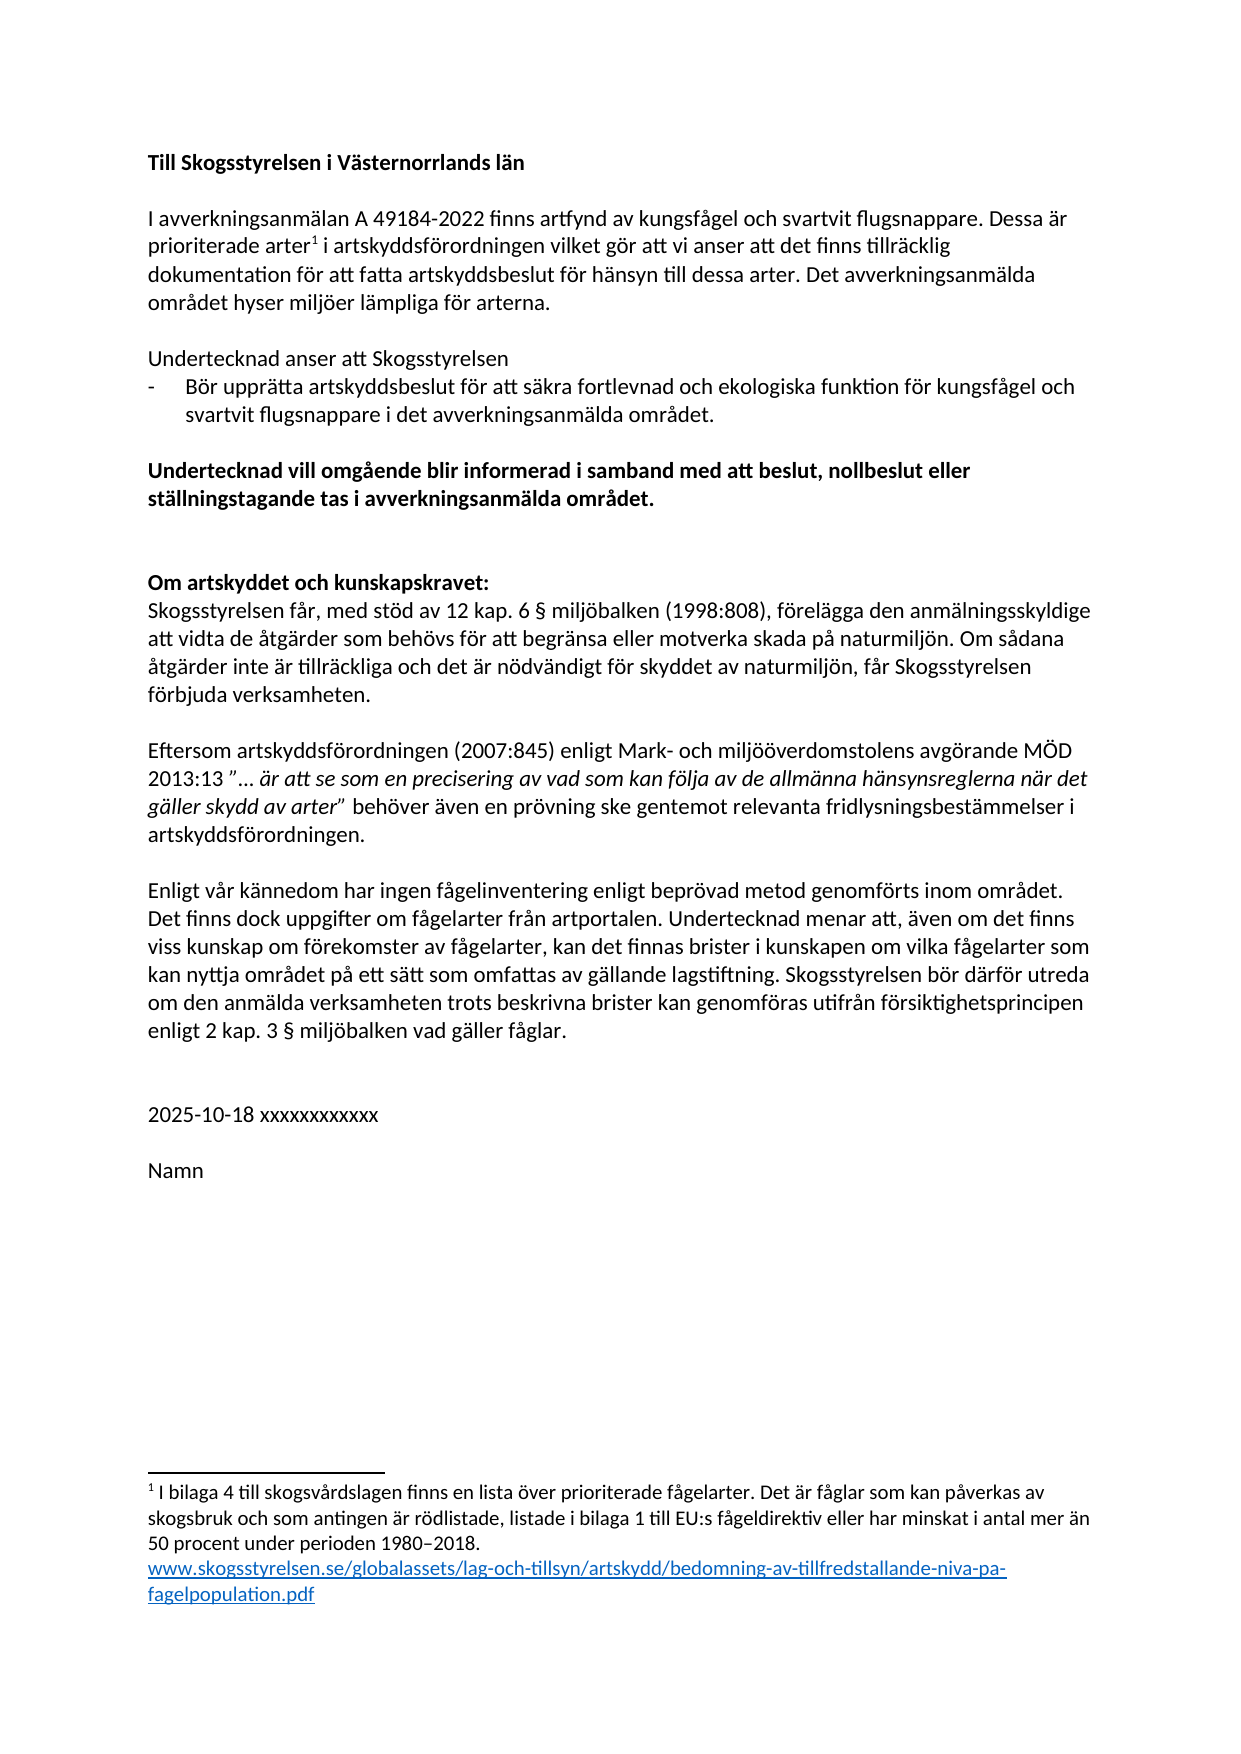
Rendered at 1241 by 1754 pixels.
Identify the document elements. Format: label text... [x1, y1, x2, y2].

text Enligt vår kännedom har ingen fågelinventering enligt beprövad metod genomförts inom området. Det finns dock uppgifter om fågelarter från artportalen. Undertecknad menar att, även om det finns viss kunskap om förekomster av fågelarter, kan det finnas brister i kunskapen om vilka fågelarter som kan nyttja området på ett sätt som omfattas av gällande lagstiftning. Skogsstyrelsen bör därför utreda om den anmälda verksamheten trots beskrivna brister kan genomföras utifrån försiktighetsprincipen enligt 2 kap. 3 § miljöbalken vad gäller fåglar. [148, 876, 1093, 1044]
text Om artskyddet och kunskapskravet: [148, 568, 1093, 596]
text Undertecknad anser att Skogsstyrelsen [148, 344, 1093, 372]
list Bör upprätta artskyddsbeslut för att säkra fortlevnad och ekologiska funktion för kungsfågel och svartvit flugsnappare i det avverkningsanmälda området. [148, 372, 1093, 428]
text Eftersom artskyddsförordningen (2007:845) enligt Mark- och miljööverdomstolens avgörande MÖD 2013:13 ”… är att se som en precisering av vad som kan följa av de allmänna hänsynsreglerna när det [148, 736, 1093, 792]
text Till Skogsstyrelsen i Västernorrlands län [148, 148, 1093, 176]
text 2025-10-18 xxxxxxxxxxxx [148, 1100, 1093, 1128]
text I avverkningsanmälan A 49184-2022 finns artfynd av kungsfågel och svartvit flugsnappare. Dessa är prioriterade arter i artskyddsförordningen vilket gör att vi anser att det finns tillräcklig dokumentation för att fatta artskyddsbeslut för hänsyn till dessa arter. Det avverkningsanmälda området hyser miljöer lämpliga för arterna. [148, 204, 1093, 316]
text gäller skydd av arter” behöver även en prövning ske gentemot relevanta fridlysningsbestämmelser i artskyddsförordningen. [148, 792, 1093, 848]
text Namn [148, 1156, 1093, 1184]
text Undertecknad vill omgående blir informerad i samband med att beslut, nollbeslut eller ställningstagande tas i avverkningsanmälda området. [148, 456, 1093, 512]
text Skogsstyrelsen får, med stöd av 12 kap. 6 § miljöbalken (1998:808), förelägga den anmälningsskyldige att vidta de åtgärder som behövs för att begränsa eller motverka skada på naturmiljön. Om sådana åtgärder inte är tillräckliga och det är nödvändigt för skyddet av naturmiljön, får Skogsstyrelsen förbjuda verksamheten. [148, 596, 1093, 708]
